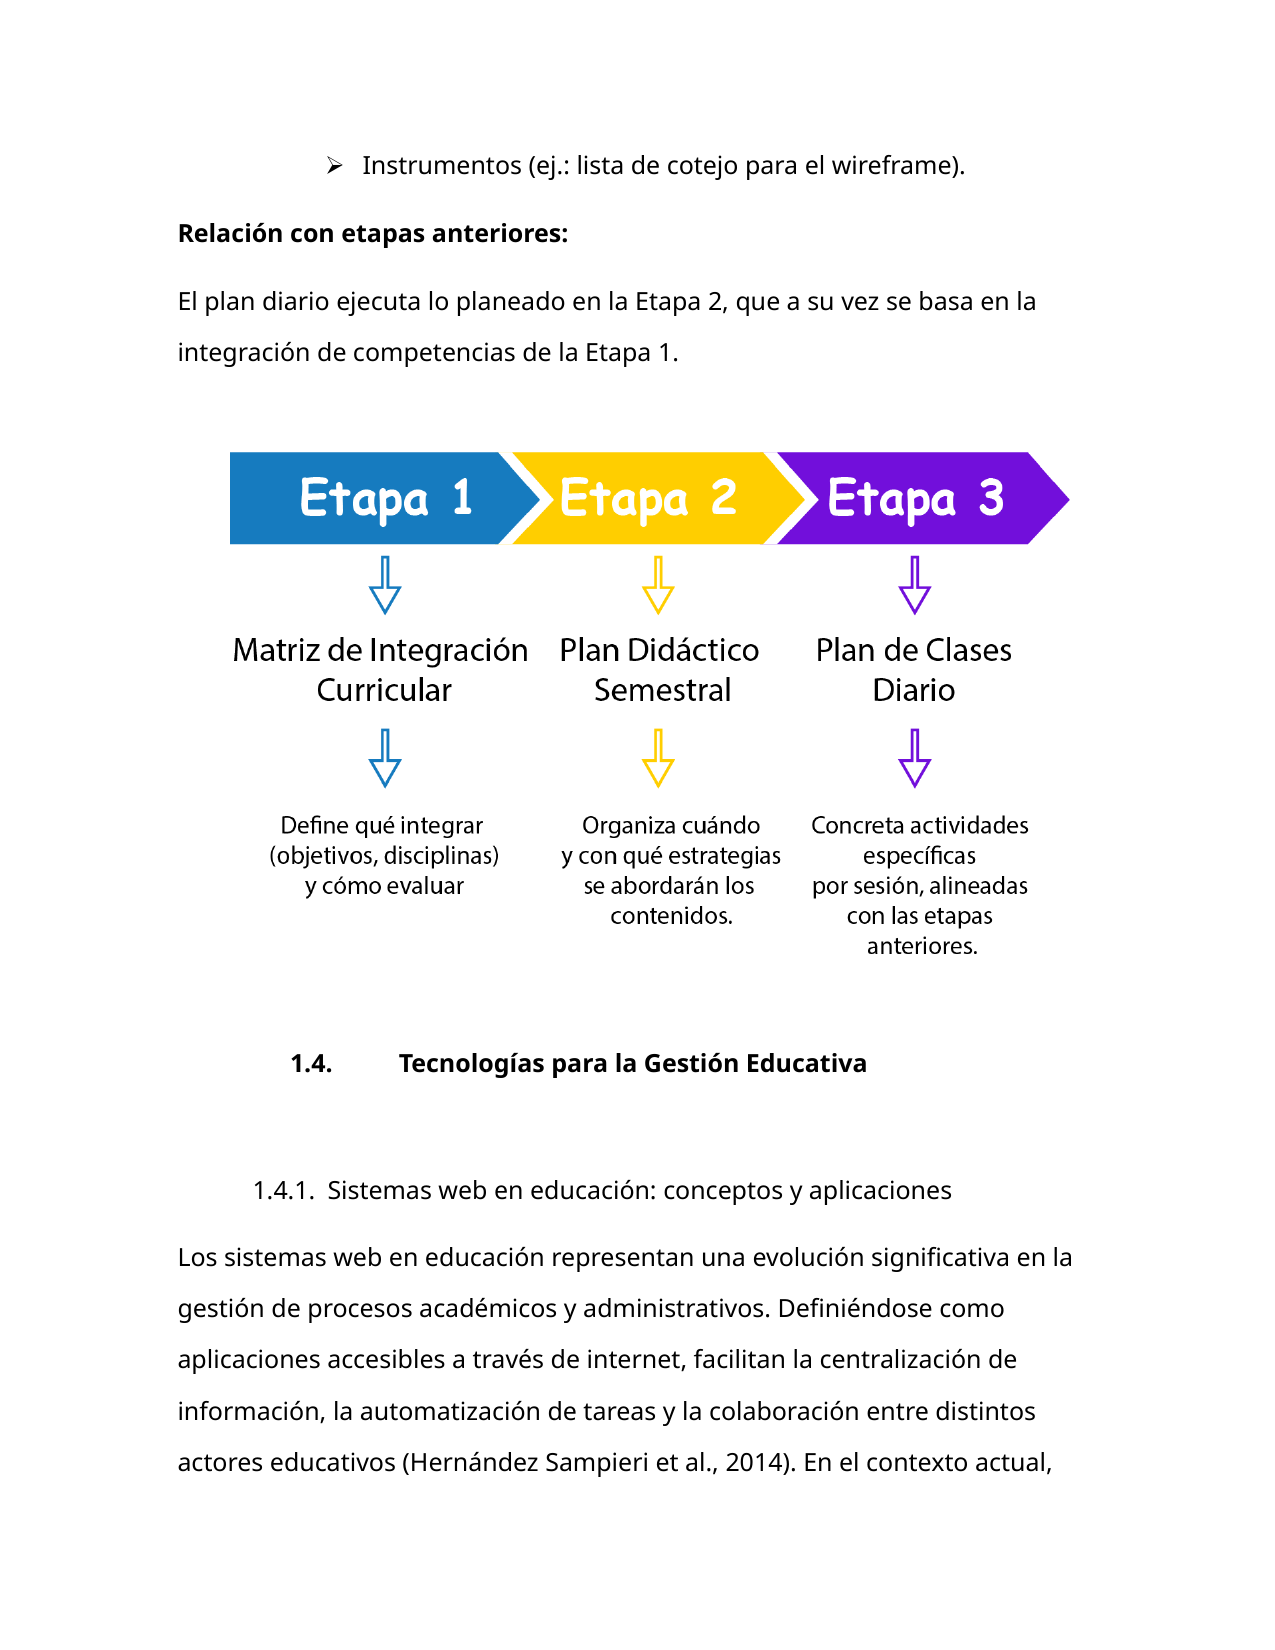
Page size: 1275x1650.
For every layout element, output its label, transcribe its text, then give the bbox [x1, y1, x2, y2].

picture [177, 401, 1142, 1012]
subtitle Tecnologías para la Gestión Educativa [290, 1045, 1098, 1079]
list Instrumentos (ej.: lista de cotejo para el wireframe). [325, 148, 1098, 182]
text El plan diario ejecuta lo planeado en la Etapa 2, que a su vez se basa en la integración de competencias de la Etapa 1. [177, 283, 1098, 368]
text Relación con etapas anteriores: [177, 215, 1098, 249]
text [177, 1240, 1098, 1478]
list Sistemas web en educación: conceptos y aplicaciones [252, 1172, 1098, 1206]
